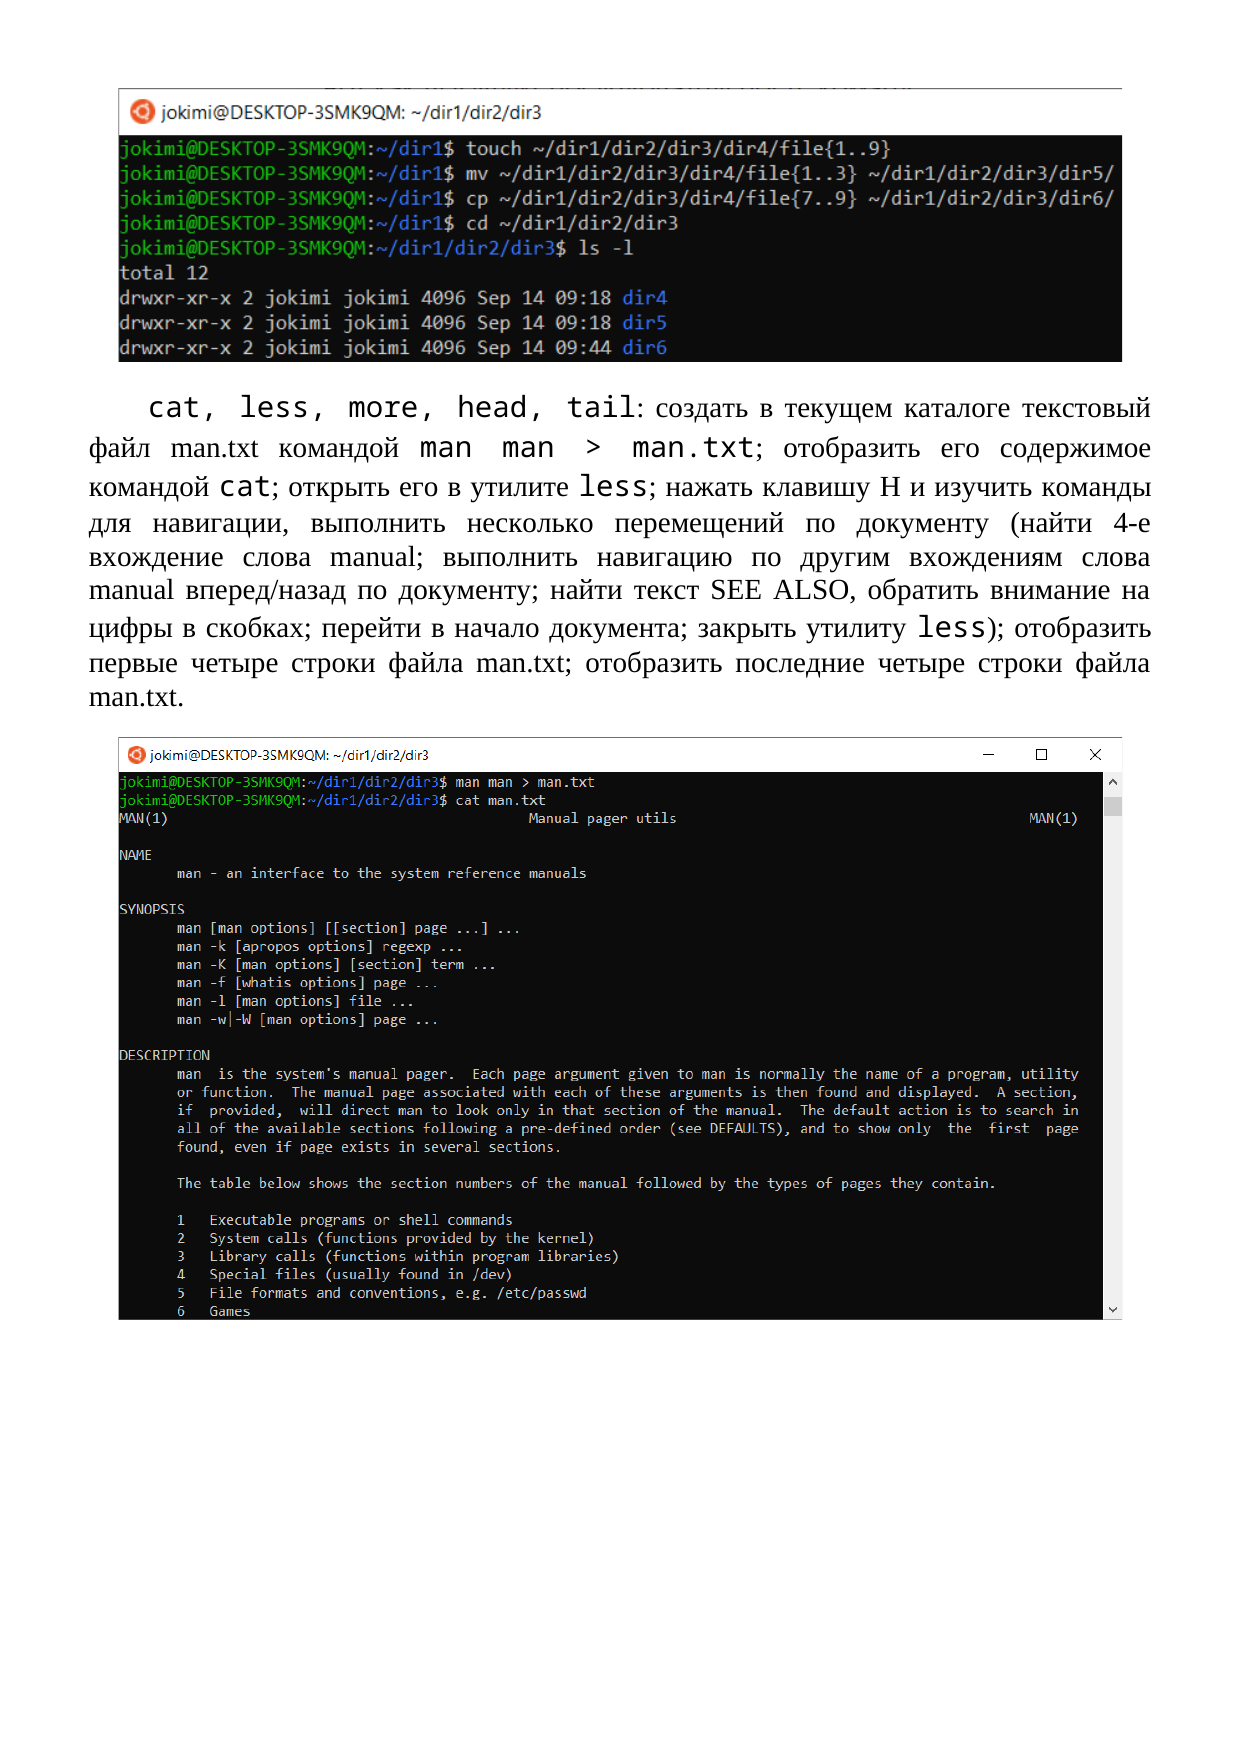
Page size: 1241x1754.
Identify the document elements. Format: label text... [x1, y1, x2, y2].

picture [118, 737, 1123, 1320]
text cat, less, more, head, tail: создать в текущем каталоге текстовый файл man.txt командой man man > man.txt; отобразить его содержимое командой cat; открыть его в утилите less; нажать клавишу H и изучить команды для навигации, выполнить несколько перемещений по документу (найти 4-е вхождение слова manual; выполнить навигацию по другим вхождениям слова manual вперед/назад по документу; найти текст SEE ALSO, обратить внимание на цифры в скобках; перейти в начало документа; закрыть утилиту less); отобразить первые четыре строки файла man.txt; отобразить последние четыре строки файла man.txt. [88, 386, 1152, 713]
picture [118, 88, 1123, 362]
